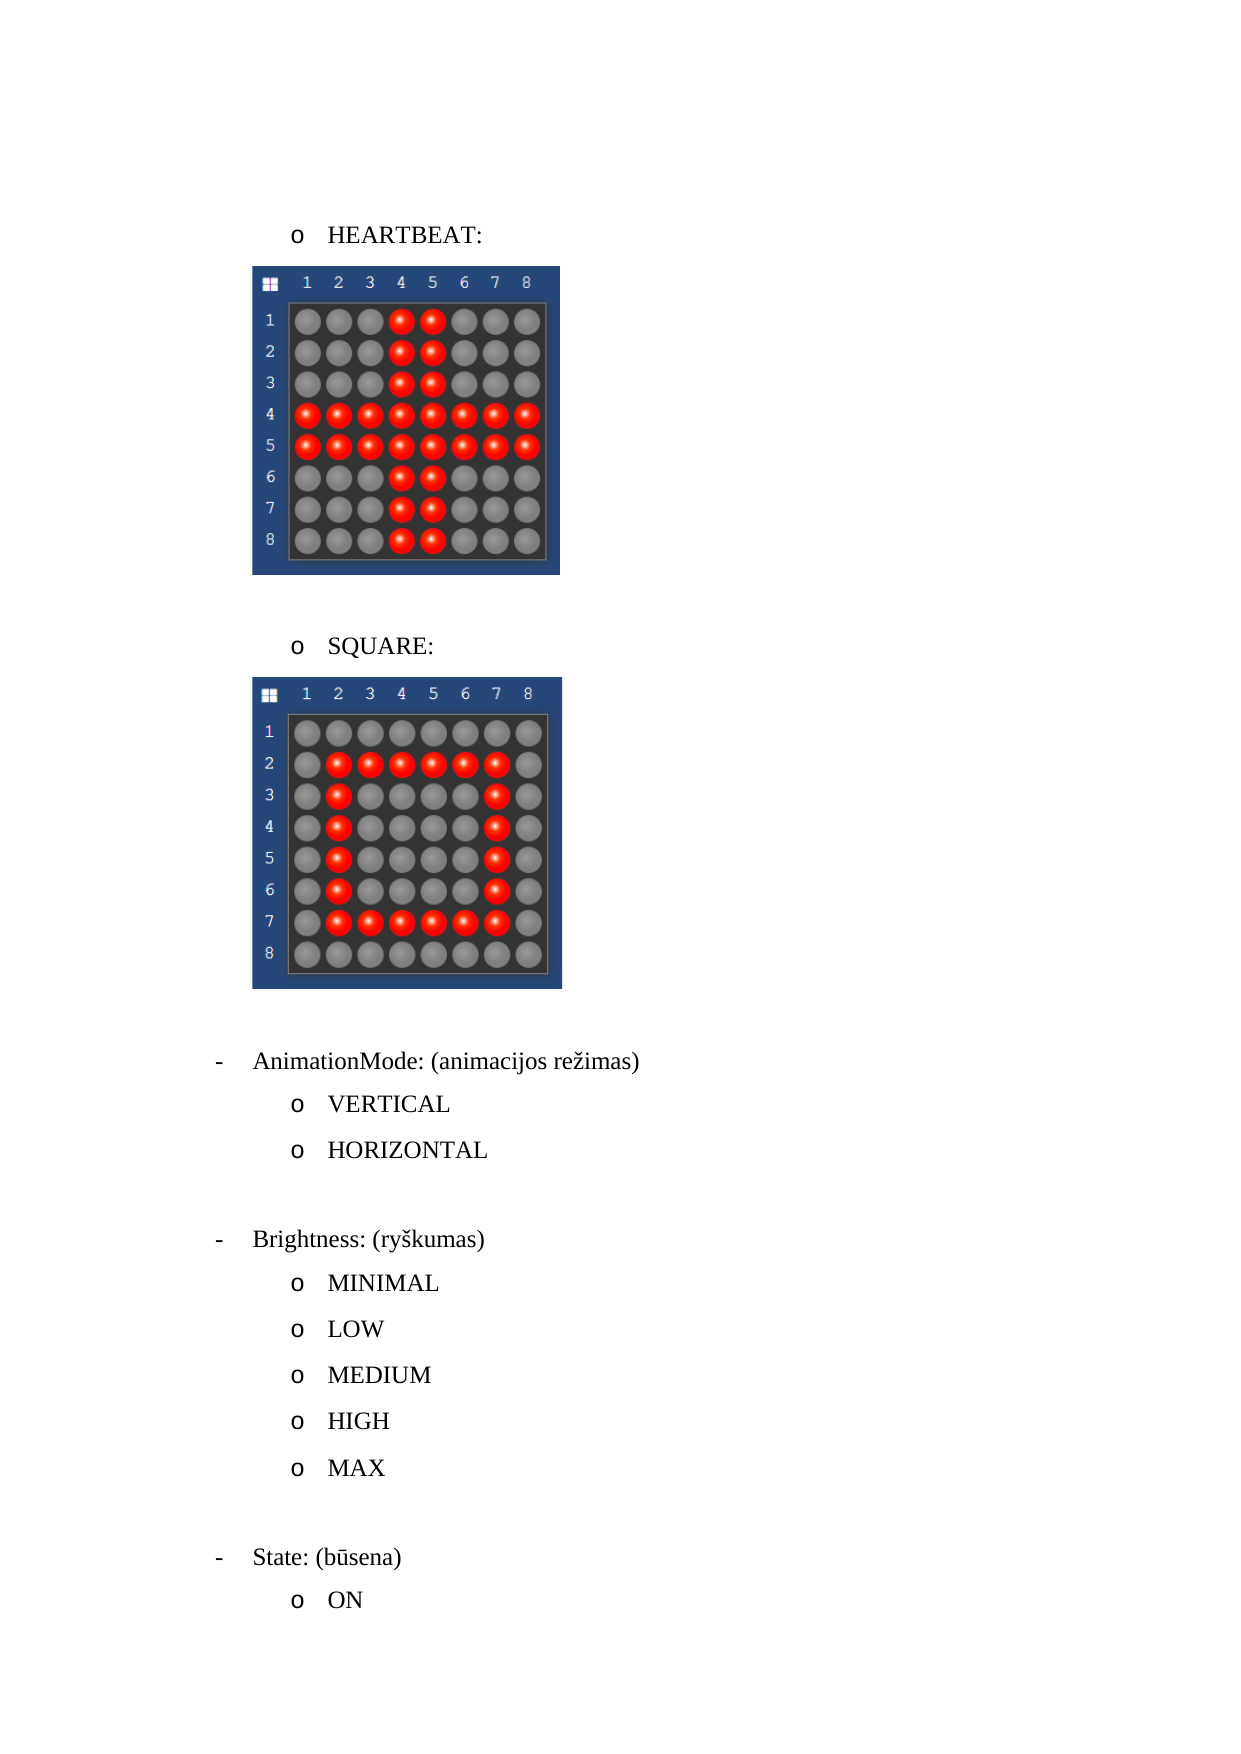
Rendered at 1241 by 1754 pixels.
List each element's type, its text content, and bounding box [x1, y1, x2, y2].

list State: (būsena) [215, 1542, 1181, 1571]
list ON [290, 1585, 1181, 1616]
list LOW [290, 1314, 1181, 1345]
list Brightness: (ryškumas) [215, 1224, 1181, 1253]
list MINIMAL [290, 1268, 1181, 1298]
picture [252, 677, 563, 989]
list MEDIUM [290, 1360, 1181, 1391]
list HORIZONTAL [290, 1135, 1181, 1166]
list HEARTBEAT: [290, 220, 1181, 251]
list HIGH [290, 1406, 1181, 1437]
list MAX [290, 1453, 1181, 1483]
list VERTICAL [290, 1089, 1181, 1120]
list SQUARE: [290, 631, 1181, 662]
picture [252, 266, 560, 575]
list AnimationMode: (animacijos režimas) [215, 1046, 1181, 1074]
